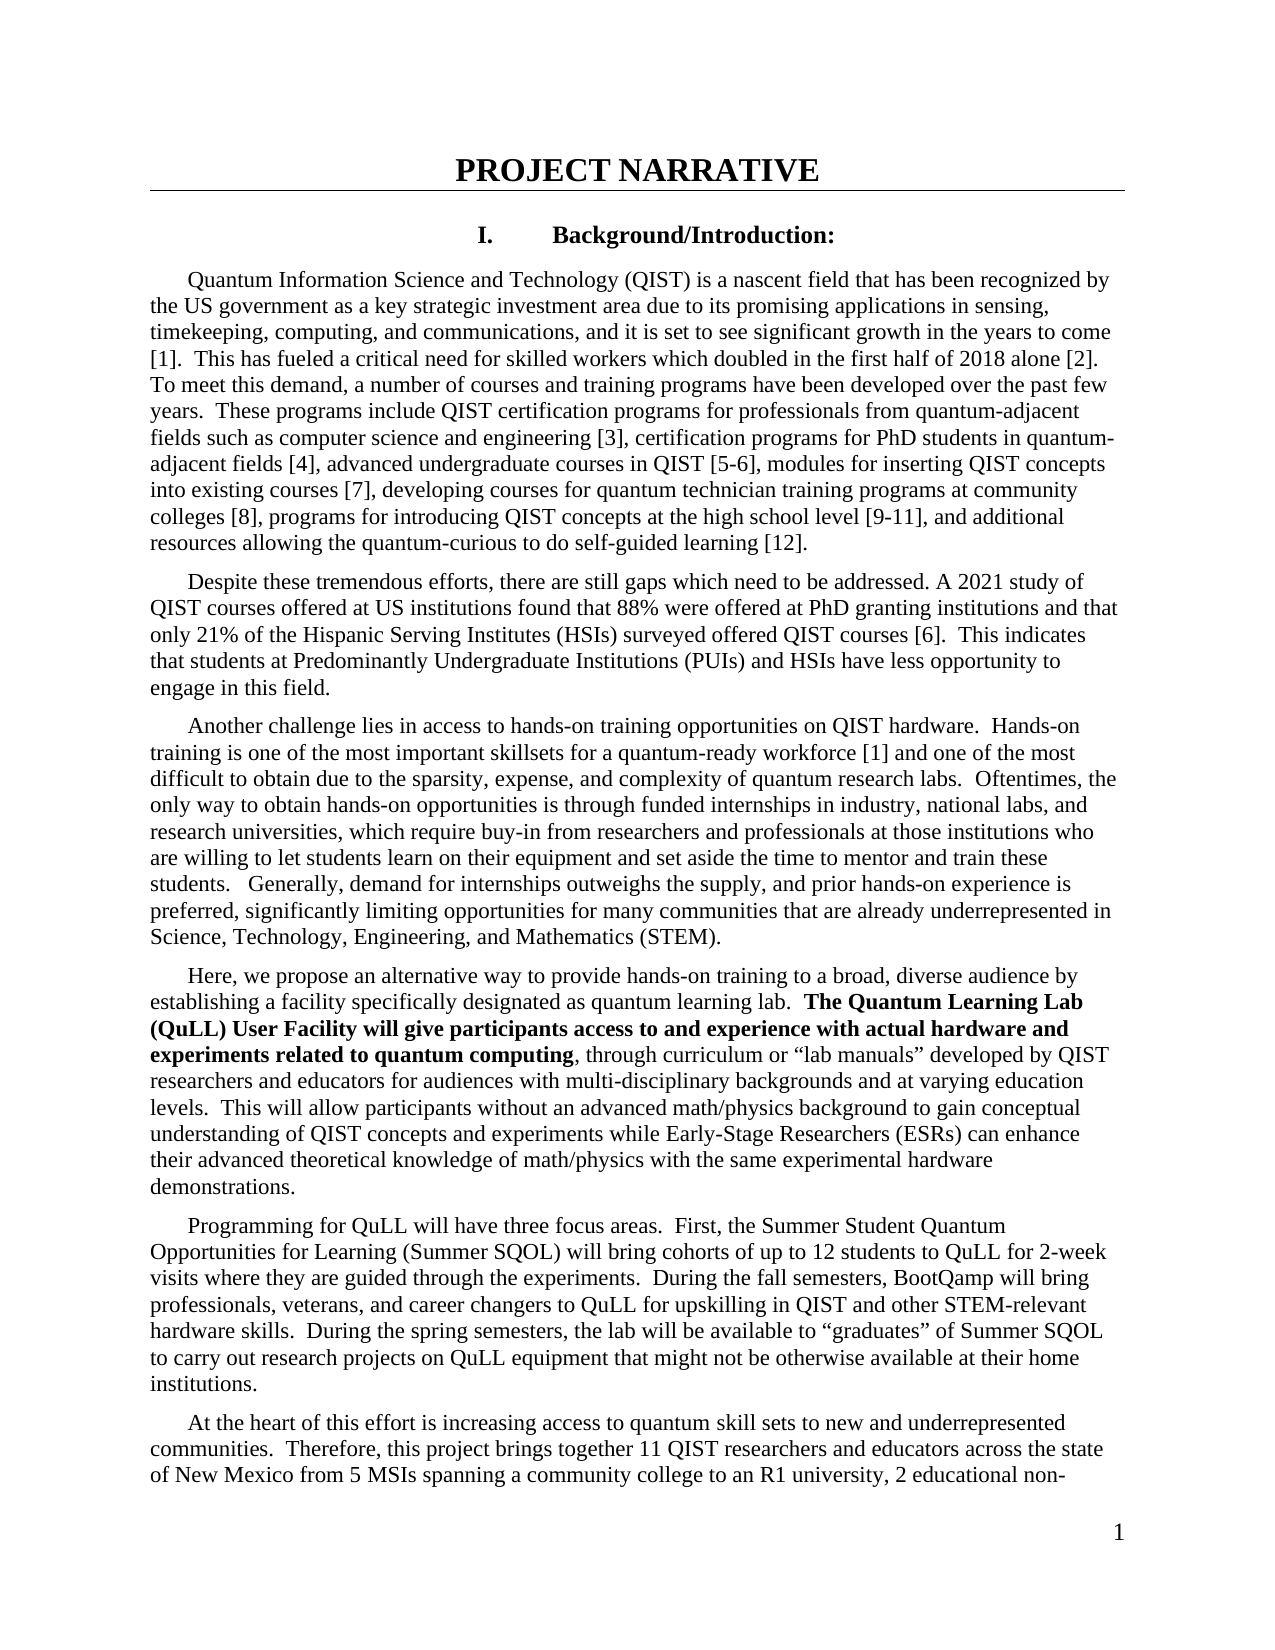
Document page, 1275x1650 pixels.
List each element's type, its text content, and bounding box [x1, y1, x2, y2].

text Programming for QuLL will have three focus areas. First, the Summer Student Quantum Opportunities for Learning (Summer SQOL) will bring cohorts of up to 12 students to QuLL for 2-week visits where they are guided through the experiments. During the fall semesters, BootQamp will bring professionals, veterans, and career changers to QuLL for upskilling in QIST and other STEM-relevant hardware skills. During the spring semesters, the lab will be available to “graduates” of Summer SQOL to carry out research projects on QuLL equipment that might not be otherwise available at their home institutions. [150, 1212, 1125, 1396]
text PROJECT NARRATIVE [150, 150, 1125, 190]
text Despite these tremendous efforts, there are still gaps which need to be addressed. A 2021 study of QIST courses offered at US institutions found that 88% were offered at PhD granting institutions and that only 21% of the Hispanic Serving Institutes (HSIs) surveyed offered QIST courses [6]. This indicates that students at Predominantly Undergraduate Institutions (PUIs) and HSIs have less opportunity to engage in this field. [150, 568, 1125, 700]
text Another challenge lies in access to hands-on training opportunities on QIST hardware. Hands-on training is one of the most important skillsets for a quantum-ready workforce [1] and one of the most difficult to obtain due to the sparsity, expense, and complexity of quantum research labs. Oftentimes, the only way to obtain hands-on opportunities is through funded internships in industry, national labs, and research universities, which require buy-in from researchers and professionals at those institutions who are willing to let students learn on their equipment and set aside the time to mentor and train these students. Generally, demand for internships outweighs the supply, and prior hands-on experience is preferred, significantly limiting opportunities for many communities that are already underrepresented in Science, Technology, Engineering, and Mathematics (STEM). [150, 712, 1125, 949]
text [150, 1409, 1125, 1488]
text Quantum Information Science and Technology (QIST) is a nascent field that has been recognized by the US government as a key strategic investment area due to its promising applications in sensing, timekeeping, computing, and communications, and it is set to see significant growth in the years to come [1]. This has fueled a critical need for skilled workers which doubled in the first half of 2018 alone [2]. To meet this demand, a number of courses and training programs have been developed over the past few years. These programs include QIST certification programs for professionals from quantum-adjacent fields such as computer science and engineering [3], certification programs for PhD students in quantum-adjacent fields [4], advanced undergraduate courses in QIST [5-6], modules for inserting QIST concepts into existing courses [7], developing courses for quantum technician training programs at community colleges [8], programs for introducing QIST concepts at the high school level [9-11], and additional resources allowing the quantum-curious to do self-guided learning [12]. [150, 266, 1125, 556]
text Here, we propose an alternative way to provide hands-on training to a broad, diverse audience by establishing a facility specifically designated as quantum learning lab. The Quantum Learning Lab (QuLL) User Facility will give participants access to and experience with actual hardware and experiments related to quantum computing, through curriculum or “lab manuals” developed by QIST researchers and educators for audiences with multi-disciplinary backgrounds and at varying education levels. This will allow participants without an advanced math/physics background to gain conceptual understanding of QIST concepts and experiments while Early-Stage Researchers (ESRs) can enhance their advanced theoretical knowledge of math/physics with the same experimental hardware demonstrations. [150, 962, 1125, 1199]
list Background/Introduction: [187, 220, 1125, 249]
